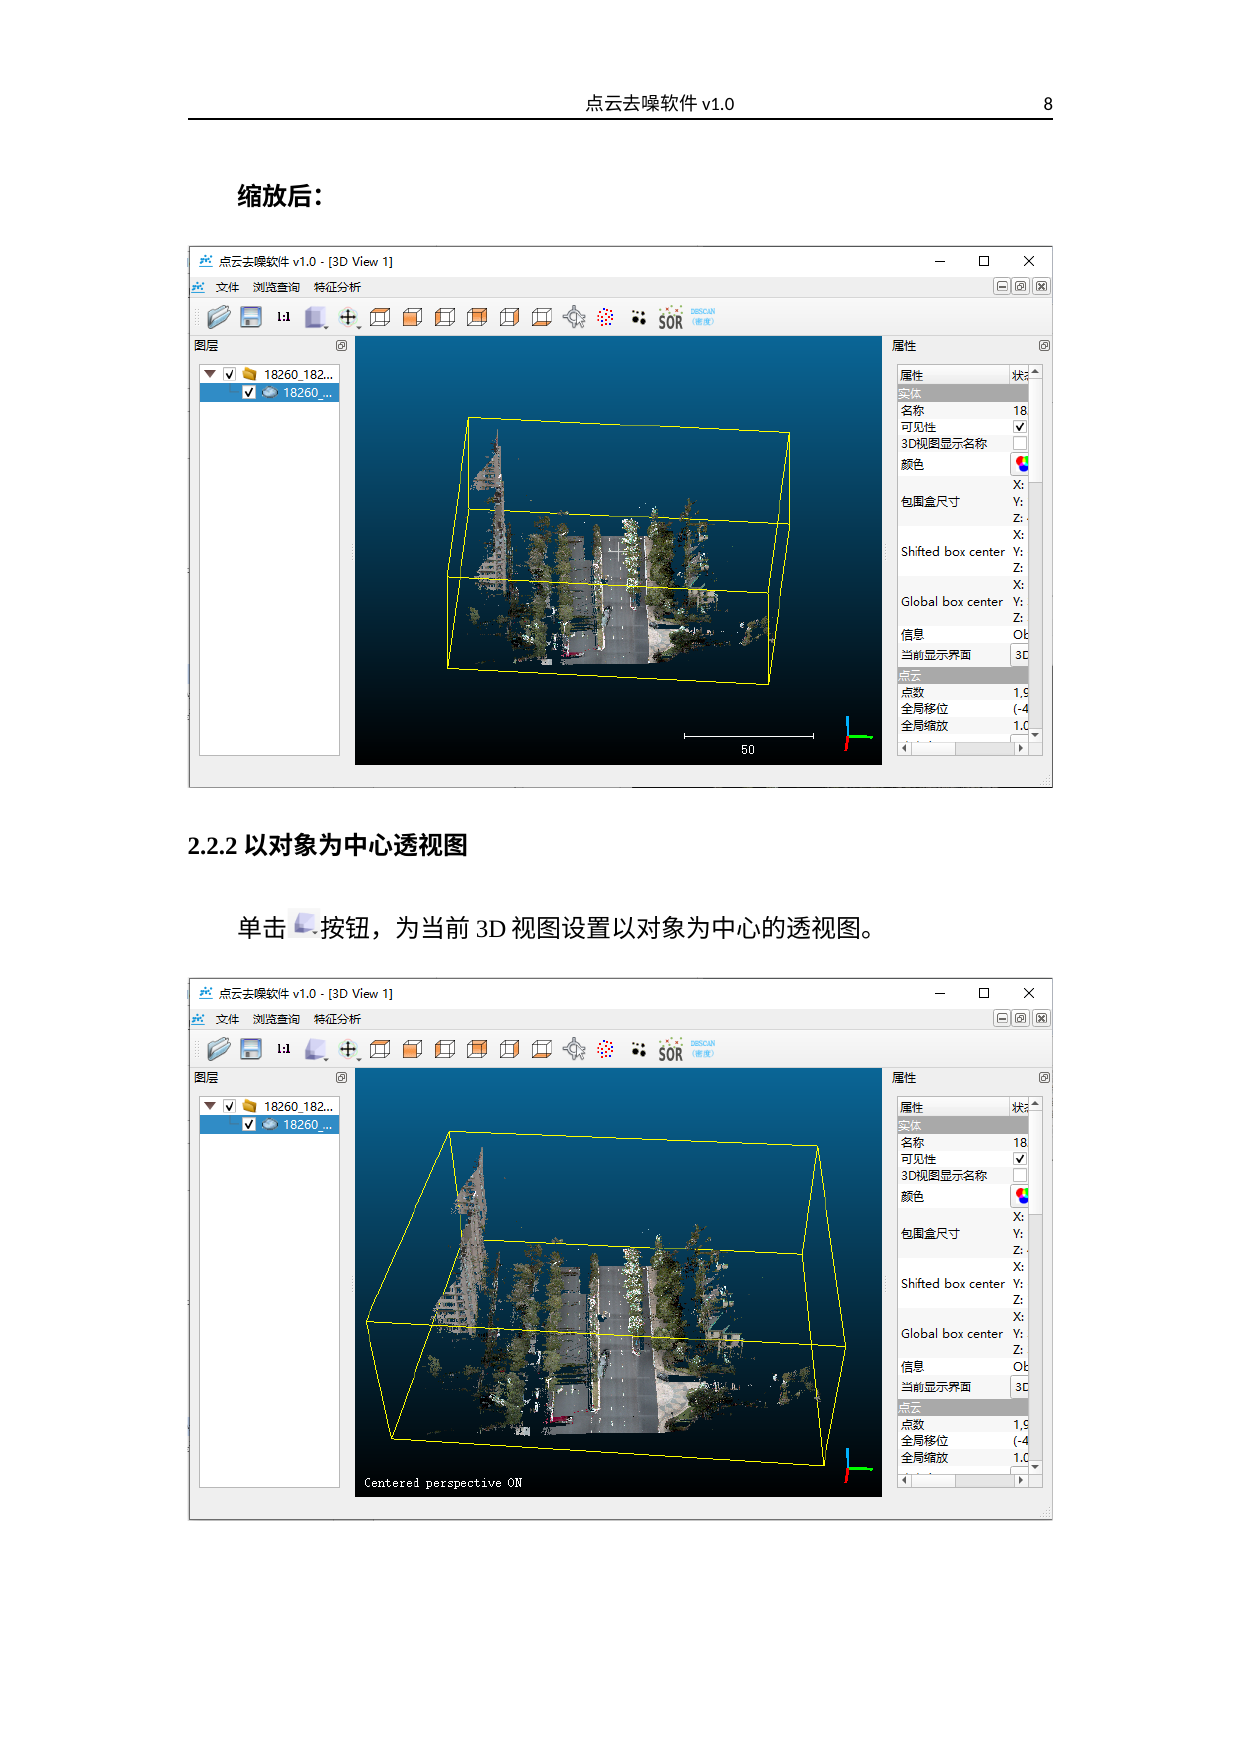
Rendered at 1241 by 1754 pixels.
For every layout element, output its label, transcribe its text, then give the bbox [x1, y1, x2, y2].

picture [187, 977, 1053, 1521]
picture [287, 908, 321, 938]
text 单击按钮，为当前3D视图设置以对象为中心的透视图。 [187, 894, 1053, 959]
text 缩放后： [187, 162, 1053, 227]
picture [187, 245, 1053, 788]
text 2.2.2 以对象为中心透视图 [187, 811, 1053, 876]
